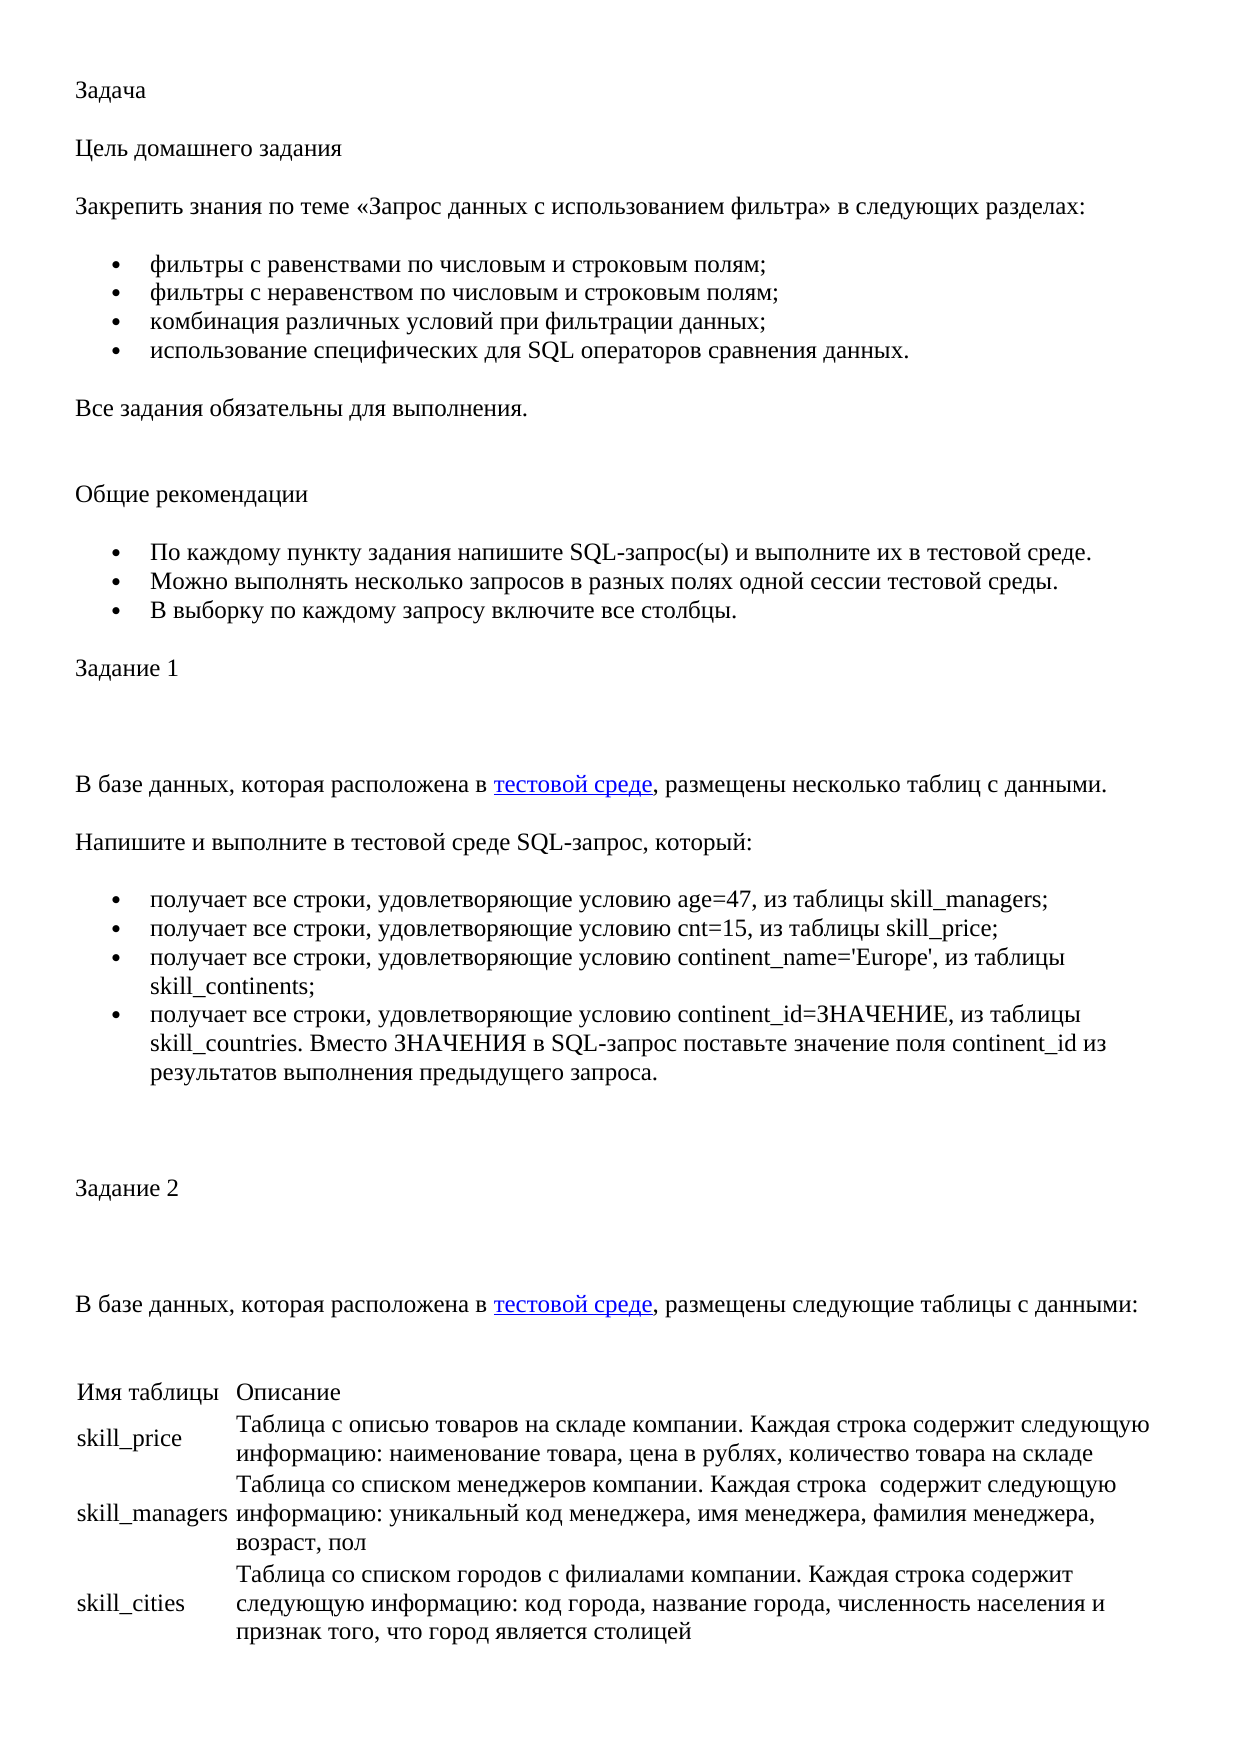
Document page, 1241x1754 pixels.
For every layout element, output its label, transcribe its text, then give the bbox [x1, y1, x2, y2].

list комбинация различных условий при фильтрации данных; [112, 306, 1165, 335]
list использование специфических для SQL операторов сравнения данных. [112, 335, 1165, 364]
list получает все строки, удовлетворяющие условию continent_id=ЗНАЧЕНИЕ, из таблицы skill_countries. Вместо ЗНАЧЕНИЯ в SQL-запрос поставьте значение поля continent_id из результатов выполнения предыдущего запроса. [112, 999, 1165, 1086]
list получает все строки, удовлетворяющие условию continent_name='Europe', из таблицы skill_continents; [112, 942, 1165, 999]
table_cell Таблица с описью товаров на складе компании. Каждая строка содержит следующую информацию: наименование товара, цена в рублях, количество товара на складе [234, 1407, 1165, 1468]
text Закрепить знания по теме «Запрос данных с использованием фильтра» в следующих разделах: [75, 191, 1165, 219]
table_cell skill_cities [75, 1557, 234, 1647]
table_header Имя таблицы [75, 1375, 234, 1407]
list получает все строки, удовлетворяющие условию age=47, из таблицы skill_managers; [112, 884, 1165, 913]
list фильтры с равенствами по числовым и строковым полям; [112, 249, 1165, 277]
text Цель домашнего задания [75, 133, 1165, 162]
table_cell skill_price [75, 1407, 234, 1468]
text Задание 2 [75, 1173, 1165, 1202]
list По каждому пункту задания напишите SQL-запрос(ы) и выполните их в тестовой среде. [112, 537, 1165, 566]
table_cell Таблица со списком менеджеров компании. Каждая строка содержит следующую информацию: уникальный код менеджера, имя менеджера, фамилия менеджера, возраст, пол [234, 1468, 1165, 1557]
list фильтры с неравенством по числовым и строковым полям; [112, 277, 1165, 306]
list В выборку по каждому запросу включите все столбцы. [112, 595, 1165, 624]
text Задача [75, 75, 1165, 104]
text Все задания обязательны для выполнения. [75, 393, 1165, 422]
list Можно выполнять несколько запросов в разных полях одной сессии тестовой среды. [112, 566, 1165, 595]
list получает все строки, удовлетворяющие условию cnt=15, из таблицы skill_price; [112, 913, 1165, 942]
text Общие рекомендации [75, 451, 1165, 508]
text В базе данных, которая расположена в тестовой среде, размещены несколько таблиц с данными. [75, 769, 1165, 797]
table_header Описание [234, 1375, 1165, 1407]
table_cell skill_managers [75, 1468, 234, 1557]
table_cell Таблица со списком городов с филиалами компании. Каждая строка содержит следующую информацию: код города, название города, численность населения и признак того, что город является столицей [234, 1557, 1165, 1647]
text В базе данных, которая расположена в тестовой среде, размещены следующие таблицы с данными: [75, 1289, 1165, 1317]
text Напишите и выполните в тестовой среде SQL-запрос, который: [75, 827, 1165, 855]
text Задание 1 [75, 653, 1165, 682]
